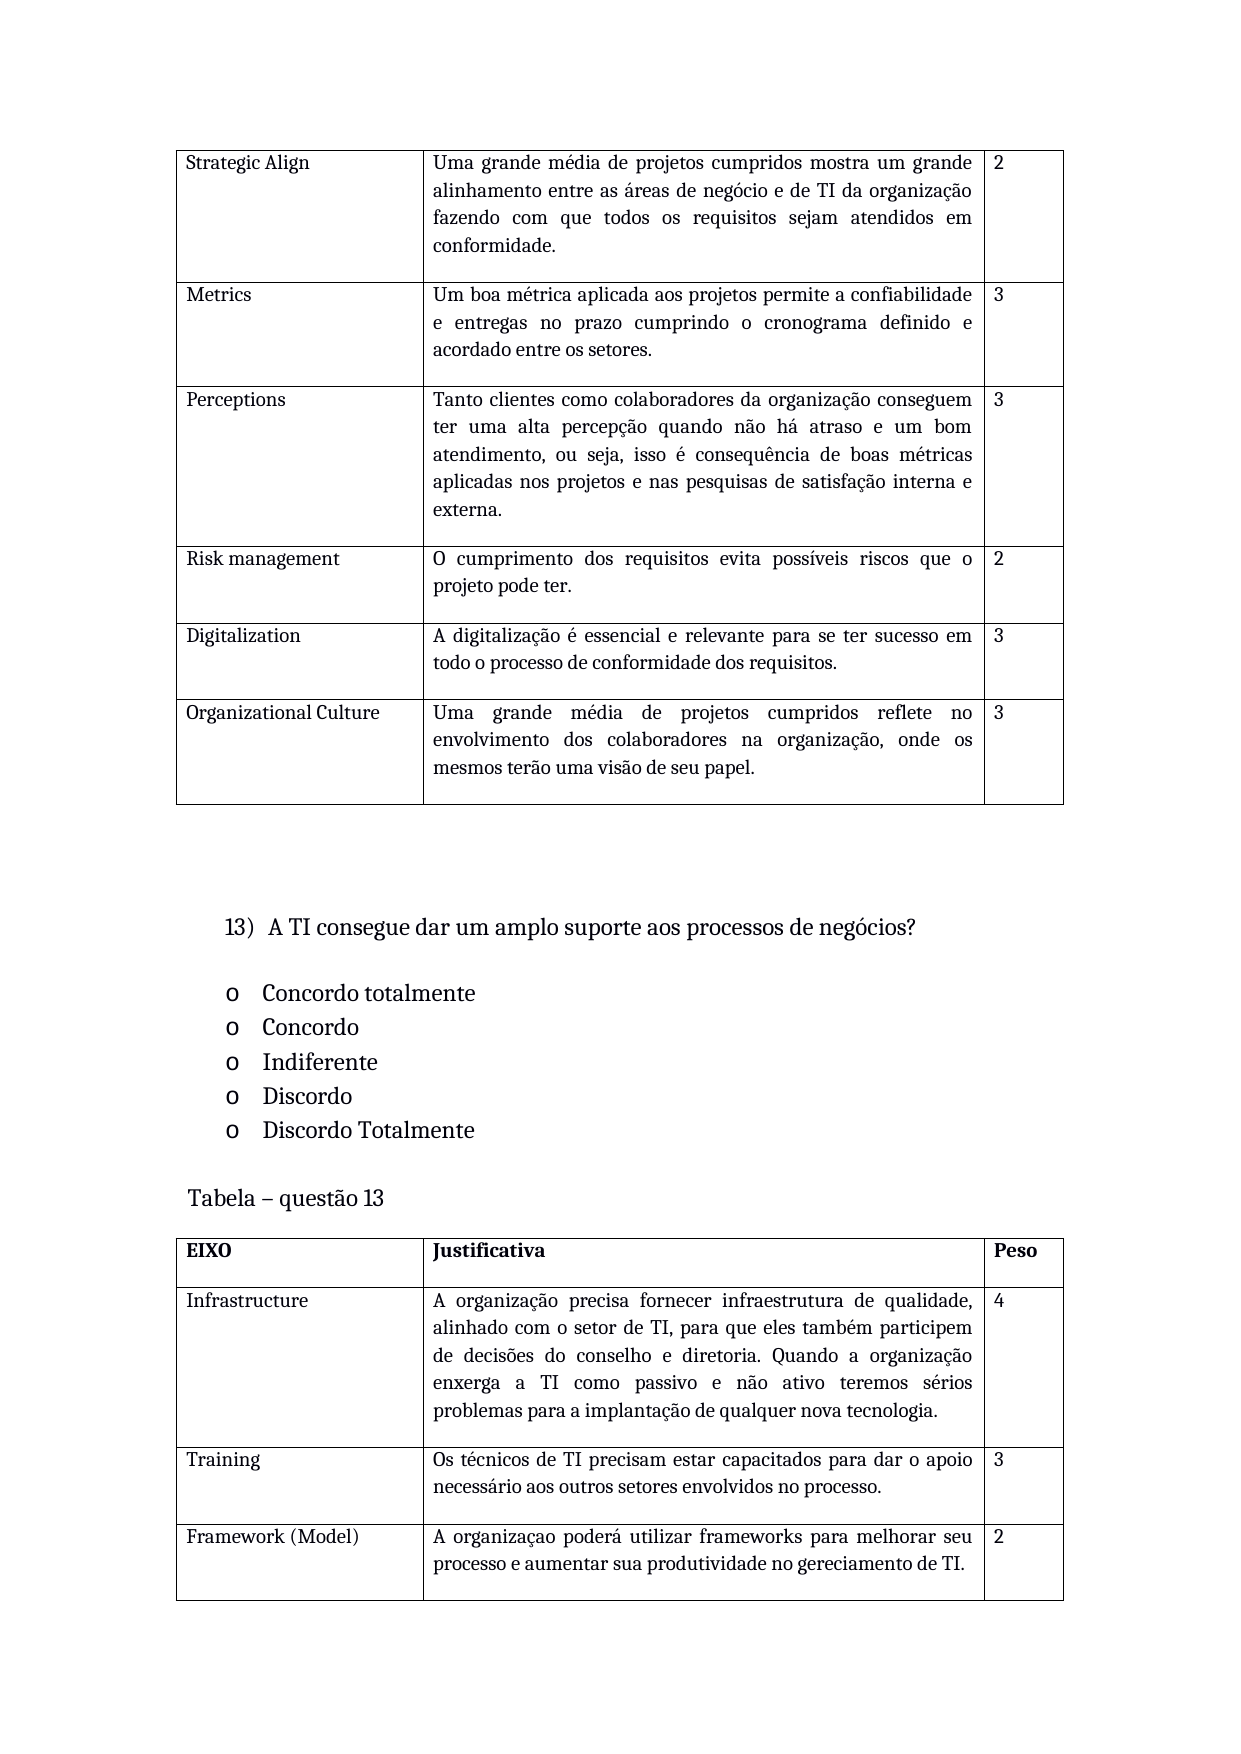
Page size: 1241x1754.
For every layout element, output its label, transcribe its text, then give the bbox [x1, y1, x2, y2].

list Discordo [225, 1082, 1053, 1112]
table_cell [424, 387, 984, 546]
list Concordo [225, 1013, 1053, 1043]
table_cell 2 [985, 151, 1063, 282]
table_cell Uma grande média de projetos cumpridos mostra um grande alinhamento entre organização [424, 151, 984, 282]
table_cell A organização precisa fornecer infraestrutura de qualidade, alinhado com o setor de TI, para que eles também participem de decisões [424, 1288, 984, 1447]
table_cell étrica o cronograma [424, 283, 984, 386]
table_cell 4 [985, 1288, 1063, 1447]
table_cell Infrastructure [177, 1288, 423, 1447]
table_cell 3 [985, 624, 1063, 699]
table_cell O cumprimento dos requisitos evita possíveis riscos que o projeto pode ter. [424, 547, 984, 622]
table_cell Training [177, 1448, 423, 1523]
list A TI consegue dar um amplo suporte aos processos de negócios? [225, 912, 1053, 941]
table_cell Metrics [177, 283, 423, 386]
table_cell Strategic Align [177, 151, 423, 282]
list Indiferente [225, 1047, 1053, 1077]
table_cell 3 [985, 387, 1063, 546]
table_cell Uma grande média de projetos cumpridos reflete no envolvimento dos colaboradores na organização, onde os mesmos terão uma visão de seu papel. [424, 700, 984, 804]
list Discordo Totalmente [225, 1116, 1053, 1146]
table_cell Digitalization [177, 624, 423, 699]
table_cell Organizational Culture [177, 700, 423, 804]
table_header EIXO [177, 1239, 423, 1287]
text Tabela – questão 13 [187, 1184, 1053, 1213]
table_header Justificativa [424, 1239, 984, 1287]
table_cell 2 [985, 547, 1063, 622]
table_cell 3 [985, 700, 1063, 804]
table_cell Risk management [177, 547, 423, 622]
table_cell 2 [985, 1525, 1063, 1600]
table_header Peso [985, 1239, 1063, 1287]
table_cell 3 [985, 283, 1063, 386]
table_cell Os técnicos de TI precisam estar capacitados para dar o apoio necessário aos outros setores envolvidos no processo. [424, 1448, 984, 1523]
list Concordo totalmente [225, 978, 1053, 1008]
table_cell [424, 624, 984, 699]
table_cell 3 [985, 1448, 1063, 1523]
table_cell Framework (Model) [177, 1525, 423, 1600]
table_cell A poderá utilizar framework gereciamento de TI. [424, 1525, 984, 1600]
table_cell Perceptions [177, 387, 423, 546]
